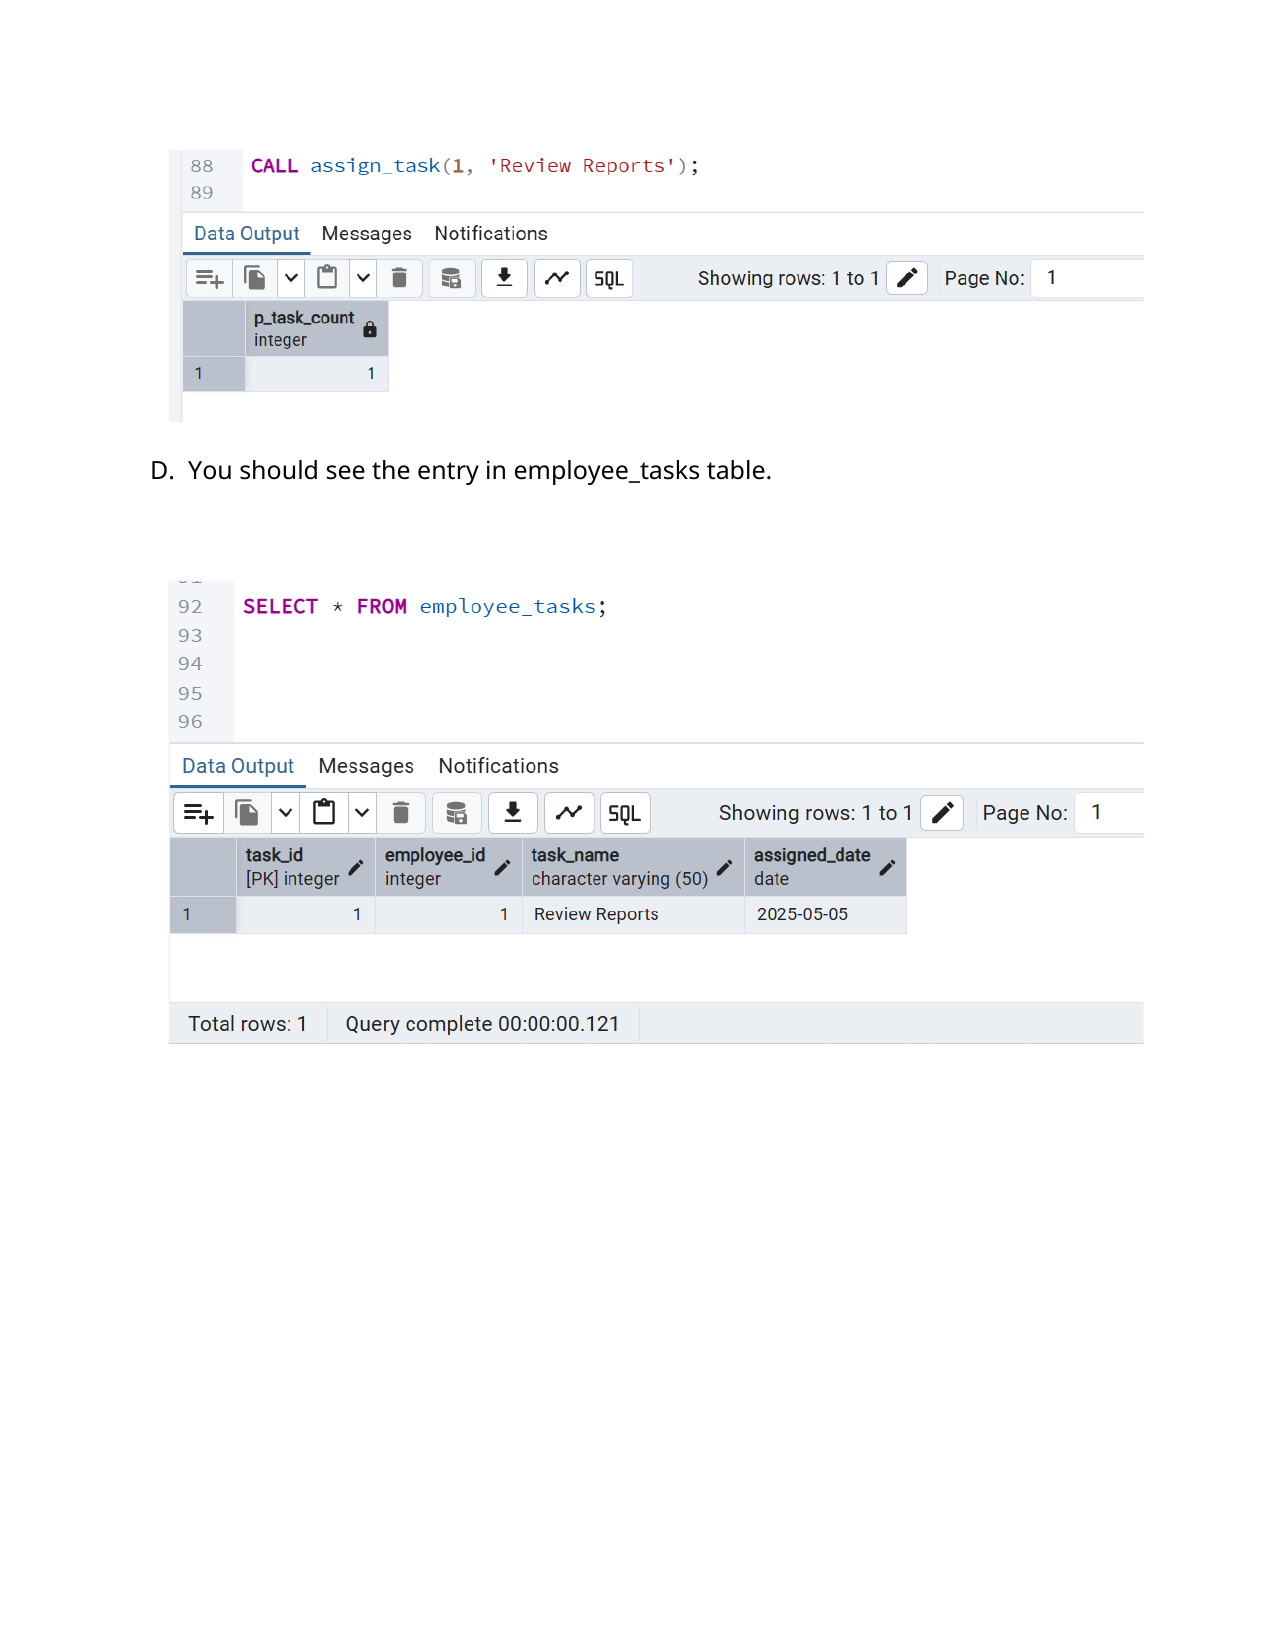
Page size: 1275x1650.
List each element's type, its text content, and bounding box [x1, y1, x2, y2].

text D. You should see the entry in employee_tasks table. [150, 452, 1125, 486]
